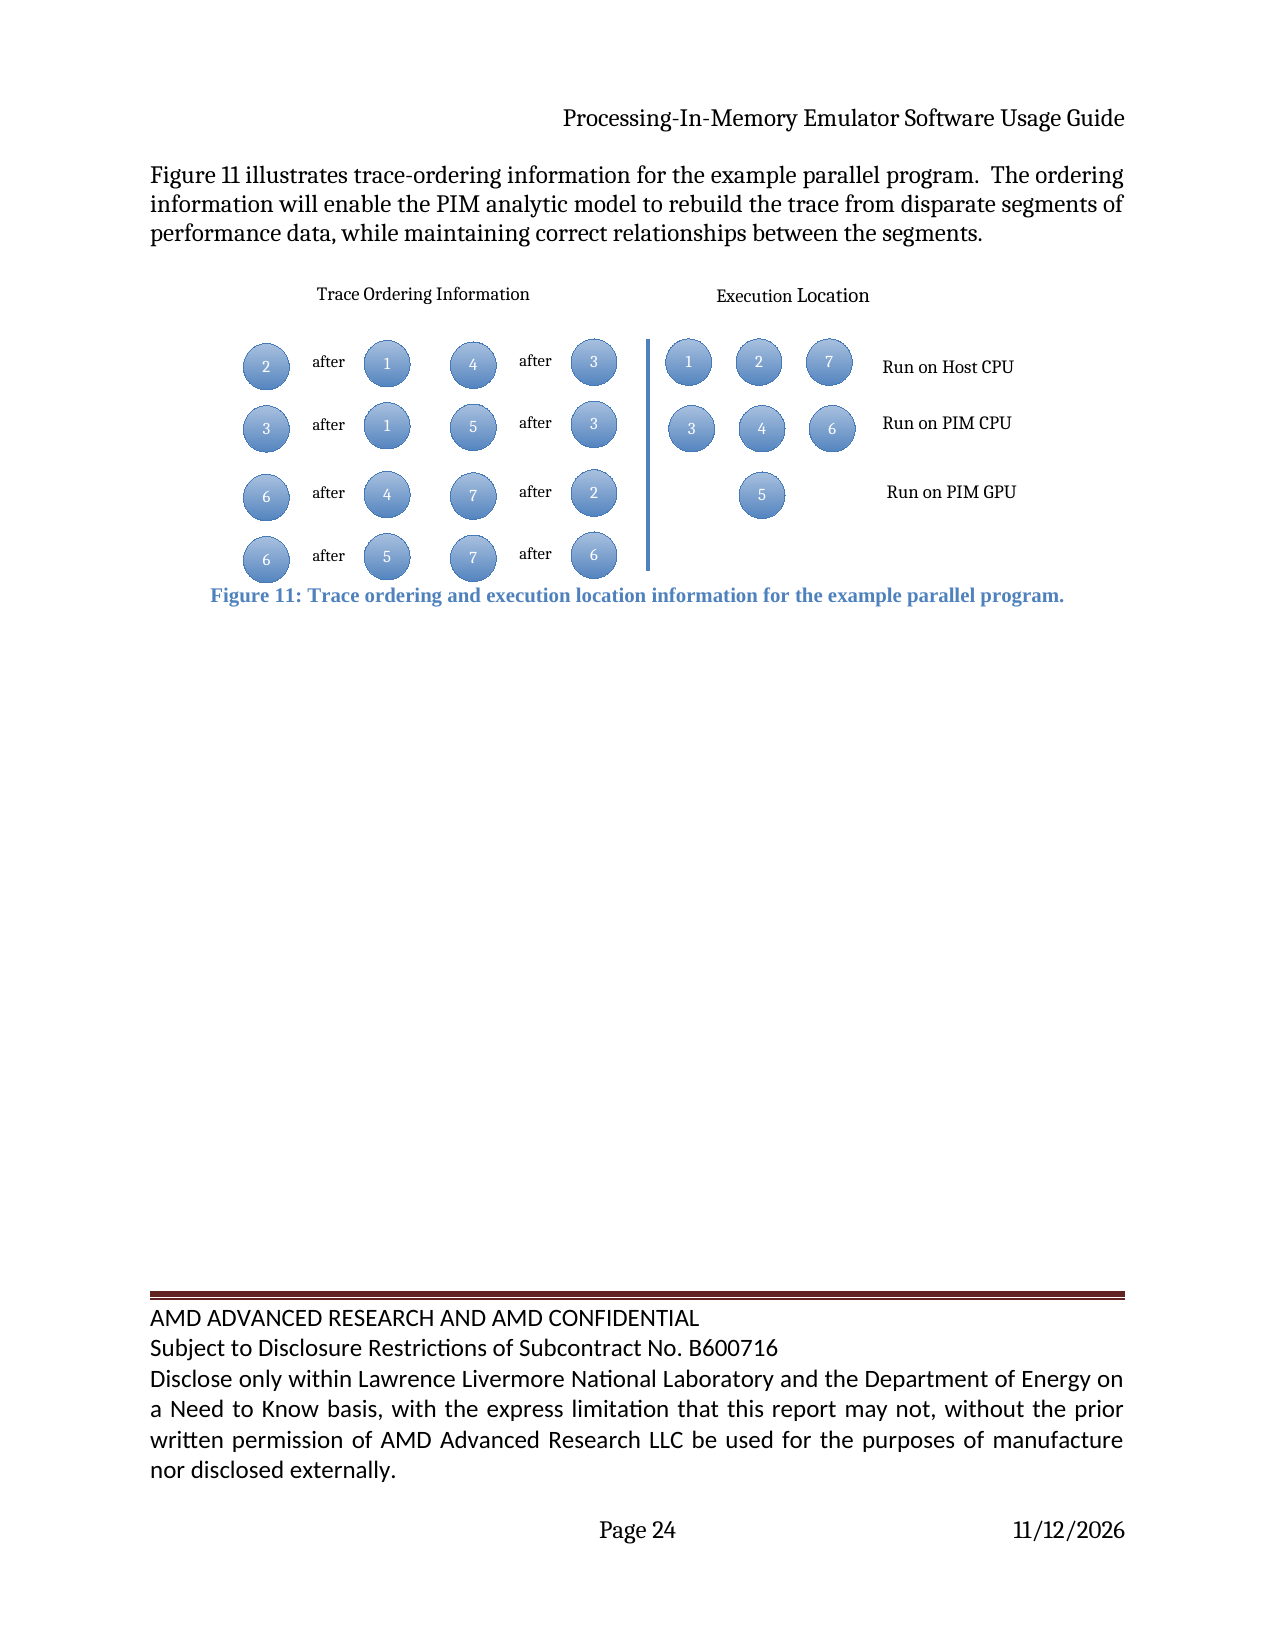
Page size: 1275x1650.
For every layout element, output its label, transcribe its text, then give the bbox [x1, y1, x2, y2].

text Figure 11: Trace ordering and execution location information for the example parallel program. [150, 583, 1125, 607]
text Figure 11 illustrates trace-ordering information for the example parallel program. The ordering information will enable the PIM analytic model to rebuild the trace from disparate segments of performance data, while maintaining correct relationships between the segments. [150, 161, 1125, 247]
